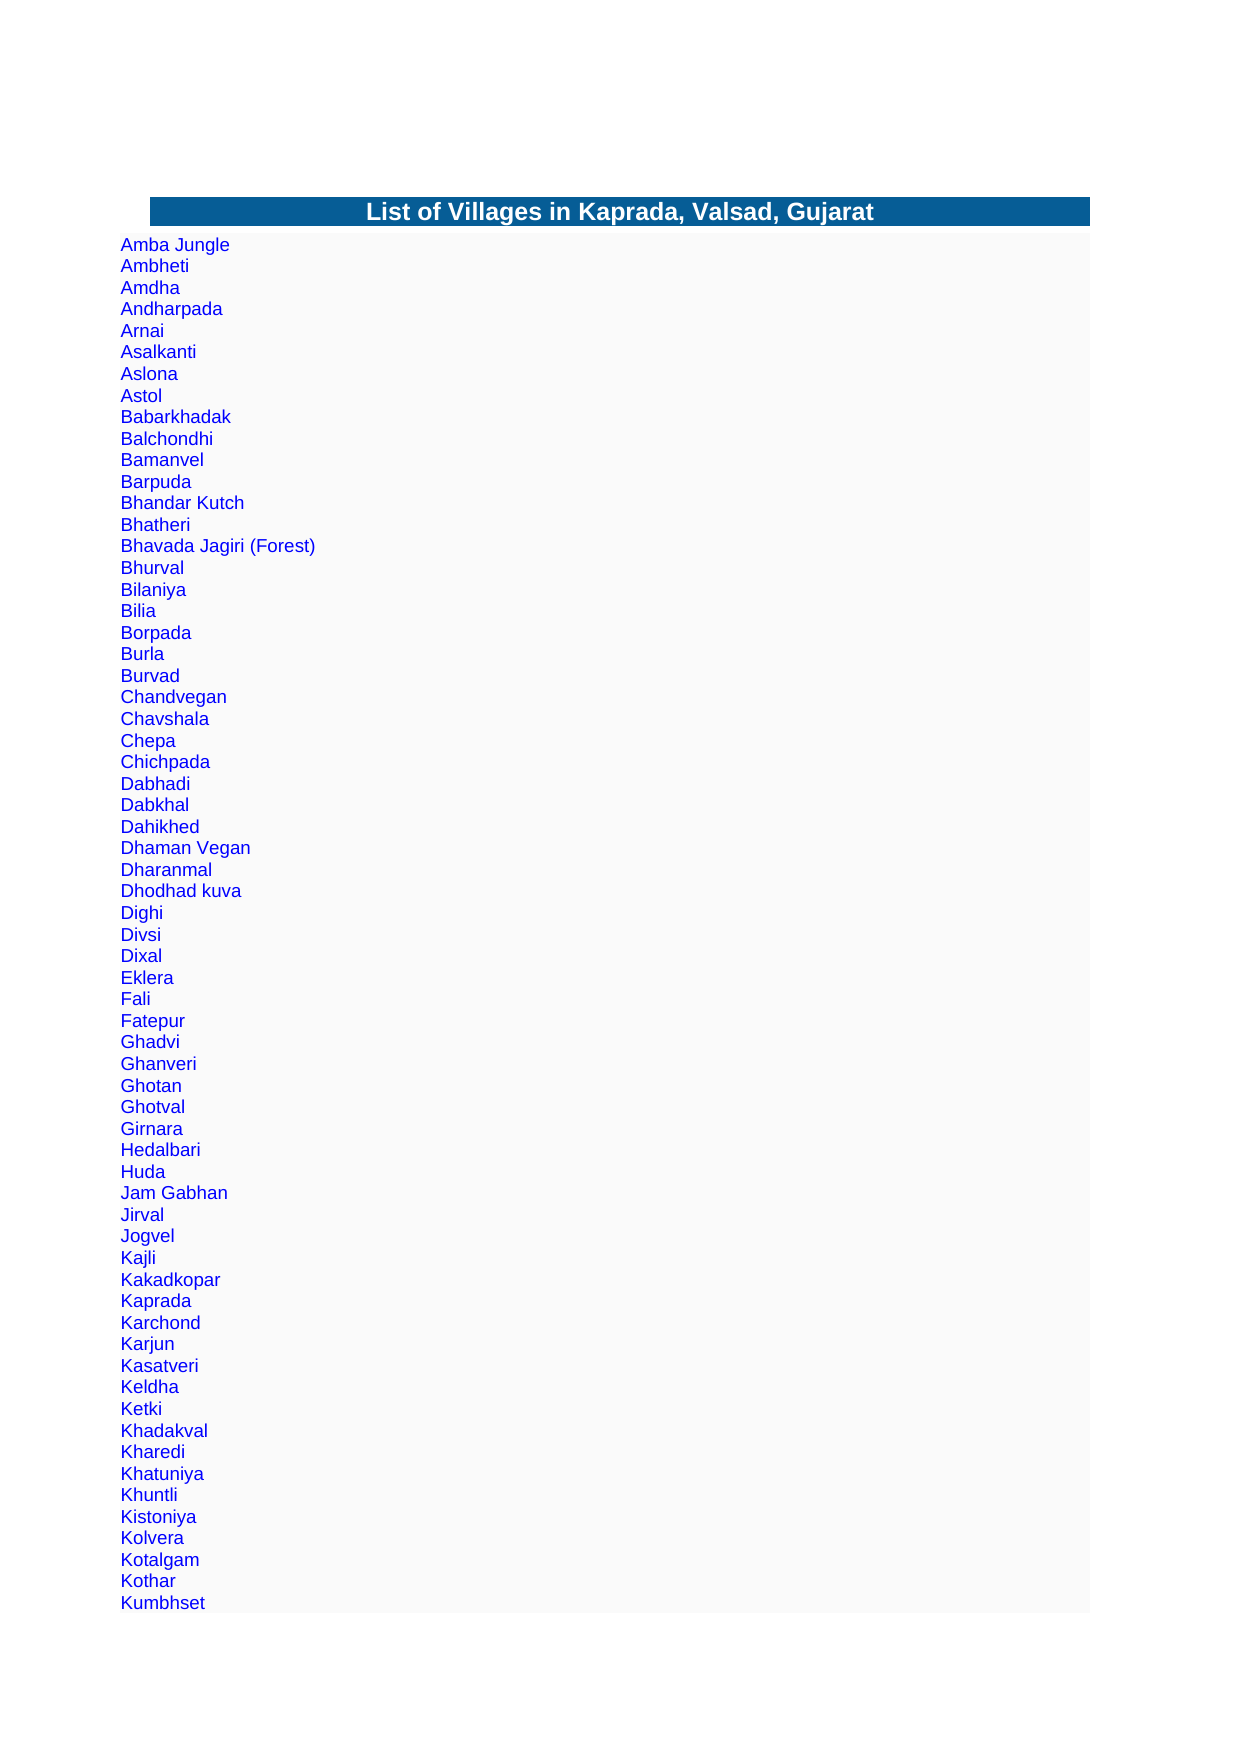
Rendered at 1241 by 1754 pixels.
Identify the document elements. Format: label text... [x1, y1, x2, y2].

text Ghotval [120, 1096, 1090, 1117]
text Karjun [120, 1333, 1090, 1355]
text Balchondhi [120, 427, 1090, 449]
text Girnara [120, 1117, 1090, 1139]
text Ambheti [120, 255, 1090, 277]
text Jam Gabhan [120, 1182, 1090, 1204]
text Bamanvel [120, 449, 1090, 471]
text Kothar [120, 1570, 1090, 1592]
text Huda [120, 1161, 1090, 1182]
text Kaprada [120, 1290, 1090, 1312]
text Chavshala [120, 708, 1090, 729]
text Chichpada [120, 751, 1090, 772]
text Fatepur [120, 1010, 1090, 1031]
text Barpuda [120, 471, 1090, 492]
text Jogvel [120, 1225, 1090, 1247]
text Burvad [120, 665, 1090, 686]
text Dharanmal [120, 859, 1090, 880]
text Divsi [120, 923, 1090, 945]
text Eklera [120, 967, 1090, 988]
text Bilia [120, 600, 1090, 622]
text Babarkhadak [120, 406, 1090, 427]
text Kistoniya [120, 1506, 1090, 1527]
text Kharedi [120, 1441, 1090, 1462]
text Dabkhal [120, 794, 1090, 816]
text Aslona [120, 363, 1090, 384]
text Kotalgam [120, 1549, 1090, 1570]
text Andharpada [120, 298, 1090, 320]
text Fali [120, 988, 1090, 1010]
text Bhavada Jagiri (Forest) [120, 535, 1090, 557]
text Borpada [120, 622, 1090, 643]
text Arnai [120, 320, 1090, 341]
text Bhandar Kutch [120, 492, 1090, 514]
text Dighi [120, 902, 1090, 923]
text Bilaniya [120, 578, 1090, 600]
text Hedalbari [120, 1139, 1090, 1161]
text Ghanveri [120, 1053, 1090, 1074]
text Chepa [120, 729, 1090, 751]
text Khuntli [120, 1484, 1090, 1506]
text Ghotan [120, 1074, 1090, 1096]
text Asalkanti [120, 341, 1090, 363]
text Amdha [120, 277, 1090, 298]
text Dahikhed [120, 816, 1090, 837]
text Keldha [120, 1376, 1090, 1398]
text Khatuniya [120, 1462, 1090, 1484]
text Kakadkopar [120, 1268, 1090, 1290]
text Jirval [120, 1204, 1090, 1225]
text Dhodhad kuva [120, 880, 1090, 902]
text Karchond [120, 1312, 1090, 1333]
text Amba Jungle [120, 233, 1090, 255]
text Kasatveri [120, 1355, 1090, 1376]
text Burla [120, 643, 1090, 665]
text Khadakval [120, 1419, 1090, 1441]
text Kumbhset [120, 1592, 1090, 1613]
text Dhaman Vegan [120, 837, 1090, 859]
text Dabhadi [120, 772, 1090, 794]
text Bhatheri [120, 514, 1090, 535]
text Kajli [120, 1247, 1090, 1268]
text List of Villages in Kaprada, Valsad, Gujarat [150, 197, 1090, 226]
text Chandvegan [120, 686, 1090, 708]
text Ghadvi [120, 1031, 1090, 1053]
text Ketki [120, 1398, 1090, 1419]
text Dixal [120, 945, 1090, 967]
text Kolvera [120, 1527, 1090, 1549]
text Bhurval [120, 557, 1090, 578]
text Astol [120, 384, 1090, 406]
